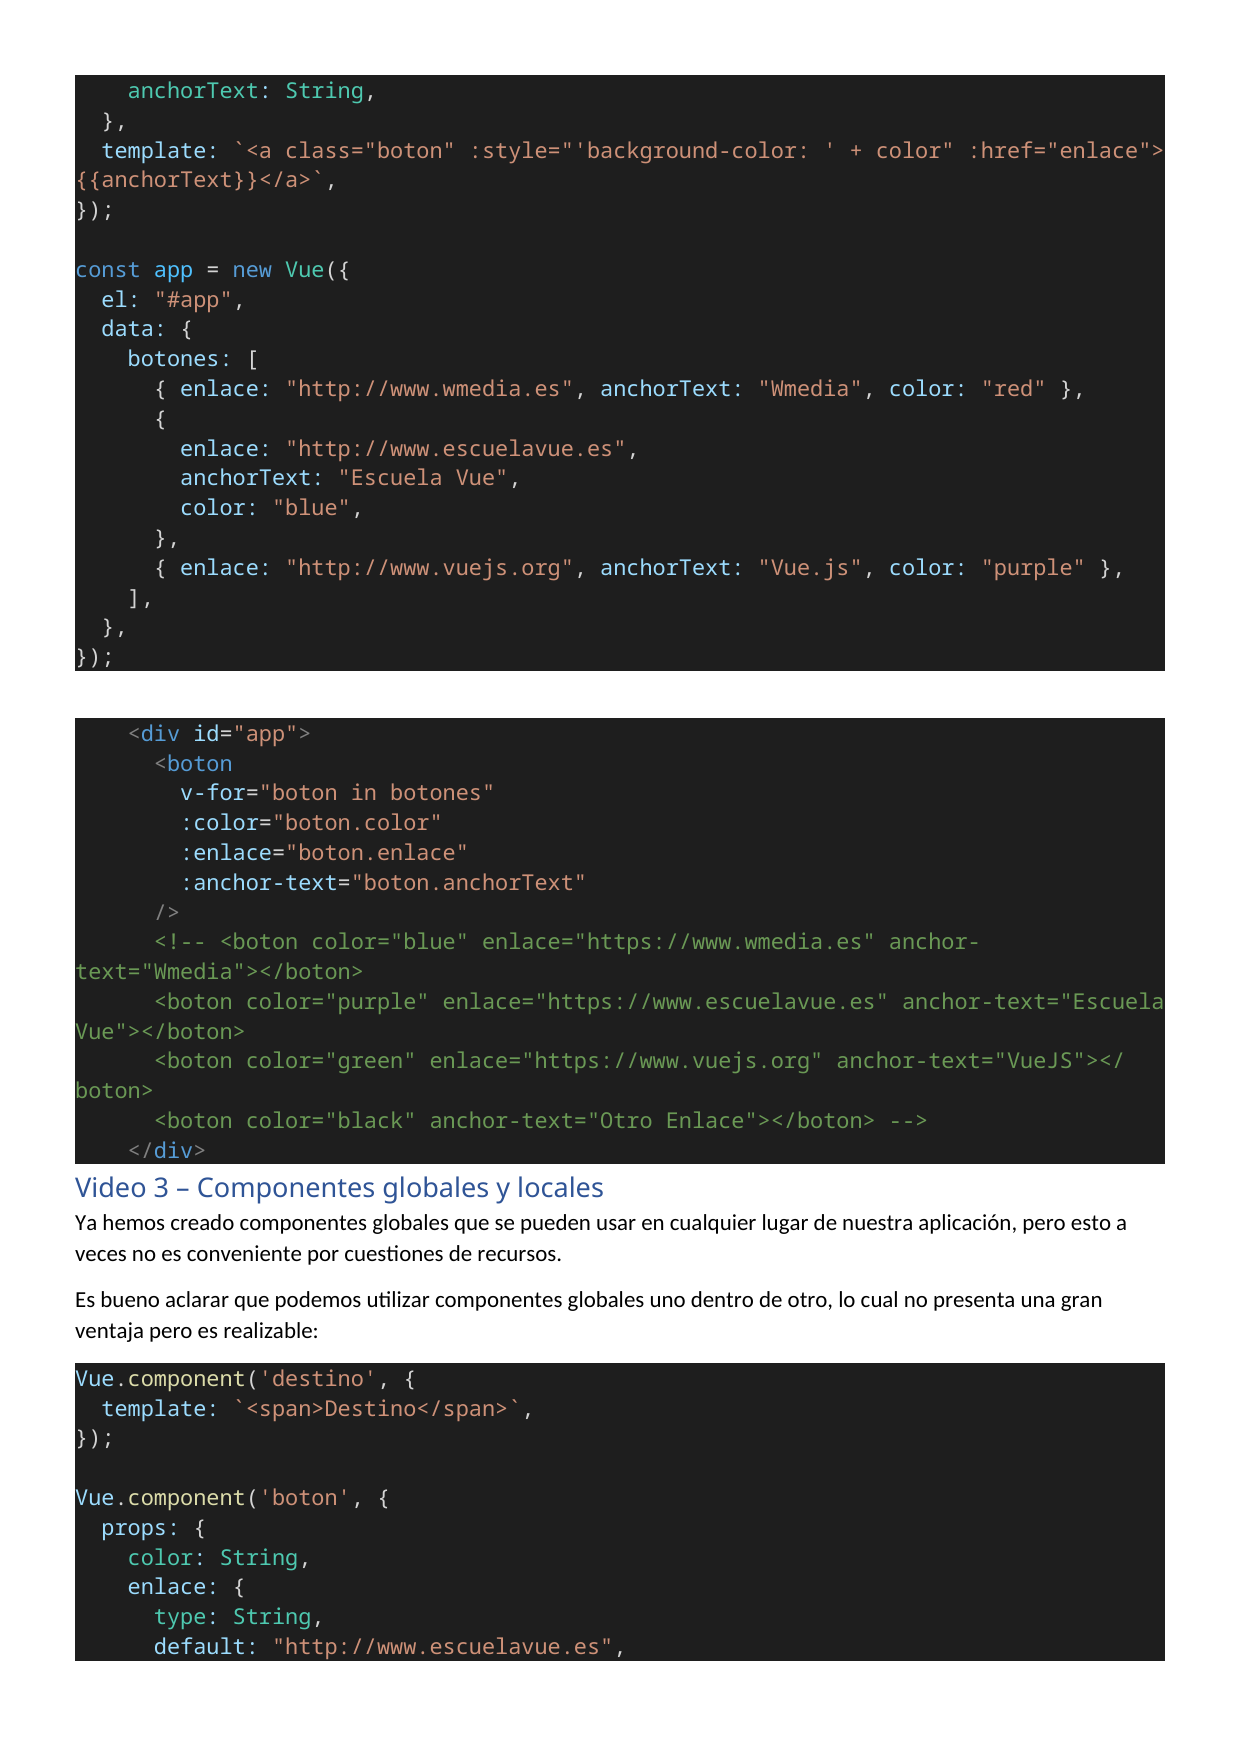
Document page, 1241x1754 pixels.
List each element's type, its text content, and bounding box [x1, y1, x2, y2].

text <boton color="green" enlace="https://www.vuejs.org" anchor-text="VueJS"></boton> [75, 1045, 1165, 1105]
text }); [75, 1422, 1165, 1452]
text data: { [75, 313, 1165, 343]
text type: String, [75, 1601, 1165, 1631]
text <boton color="purple" enlace="https://www.escuelavue.es" anchor-text="Escuela Vue"></boton> [75, 986, 1165, 1045]
text default: "http://www.escuelavue.es", [75, 1631, 1165, 1661]
text <boton color="black" anchor-text="Otro Enlace"></boton> --> [75, 1105, 1165, 1135]
text Vue.component('boton', { [75, 1482, 1165, 1512]
text ], [75, 581, 1165, 611]
text :enlace="boton.enlace" [75, 837, 1165, 867]
text color: String, [75, 1541, 1165, 1571]
text <boton [75, 747, 1165, 777]
text anchorText: String, [75, 75, 1165, 105]
text }); [75, 194, 1165, 224]
text el: "#app", [75, 283, 1165, 313]
text Vue.component('destino', { [75, 1363, 1165, 1392]
text props: { [75, 1512, 1165, 1541]
text Es bueno aclarar que podemos utilizar componentes globales uno dentro de otro, lo cual no presenta una gran ventaja pero es realizable: [75, 1286, 1165, 1344]
text const app = new Vue({ [75, 254, 1165, 283]
text v-for="boton in botones" [75, 777, 1165, 807]
text color: "blue", [75, 492, 1165, 522]
text :anchor-text="boton.anchorText" [75, 867, 1165, 896]
text enlace: "http://www.escuelavue.es", [75, 432, 1165, 462]
text template: `<span>Destino</span>`, [75, 1392, 1165, 1422]
text }, [75, 105, 1165, 134]
text }, [75, 522, 1165, 552]
text <div id="app"> [75, 718, 1165, 747]
text Ya hemos creado componentes globales que se pueden usar en cualquier lugar de nuestra aplicación, pero esto a veces no es conveniente por cuestiones de recursos. [75, 1208, 1165, 1267]
text anchorText: "Escuela Vue", [75, 462, 1165, 492]
text :color="boton.color" [75, 807, 1165, 837]
text <!-- <boton color="blue" enlace="https://www.wmedia.es" anchor-text="Wmedia"></boton> [75, 926, 1165, 986]
text </div> [75, 1135, 1165, 1164]
subtitle Video 3 – Componentes globales y locales [75, 1169, 1165, 1206]
text { [75, 403, 1165, 432]
text enlace: { [75, 1571, 1165, 1601]
text template: `<a class="boton" :style="'background-color: ' + color" :href="enlace">{{anchorText}}</a>`, [75, 134, 1165, 194]
text { enlace: "http://www.wmedia.es", anchorText: "Wmedia", color: "red" }, [75, 373, 1165, 403]
text botones: [ [75, 343, 1165, 373]
text }, [75, 611, 1165, 641]
text /> [75, 896, 1165, 926]
text }); [75, 641, 1165, 671]
text { enlace: "http://www.vuejs.org", anchorText: "Vue.js", color: "purple" }, [75, 552, 1165, 581]
